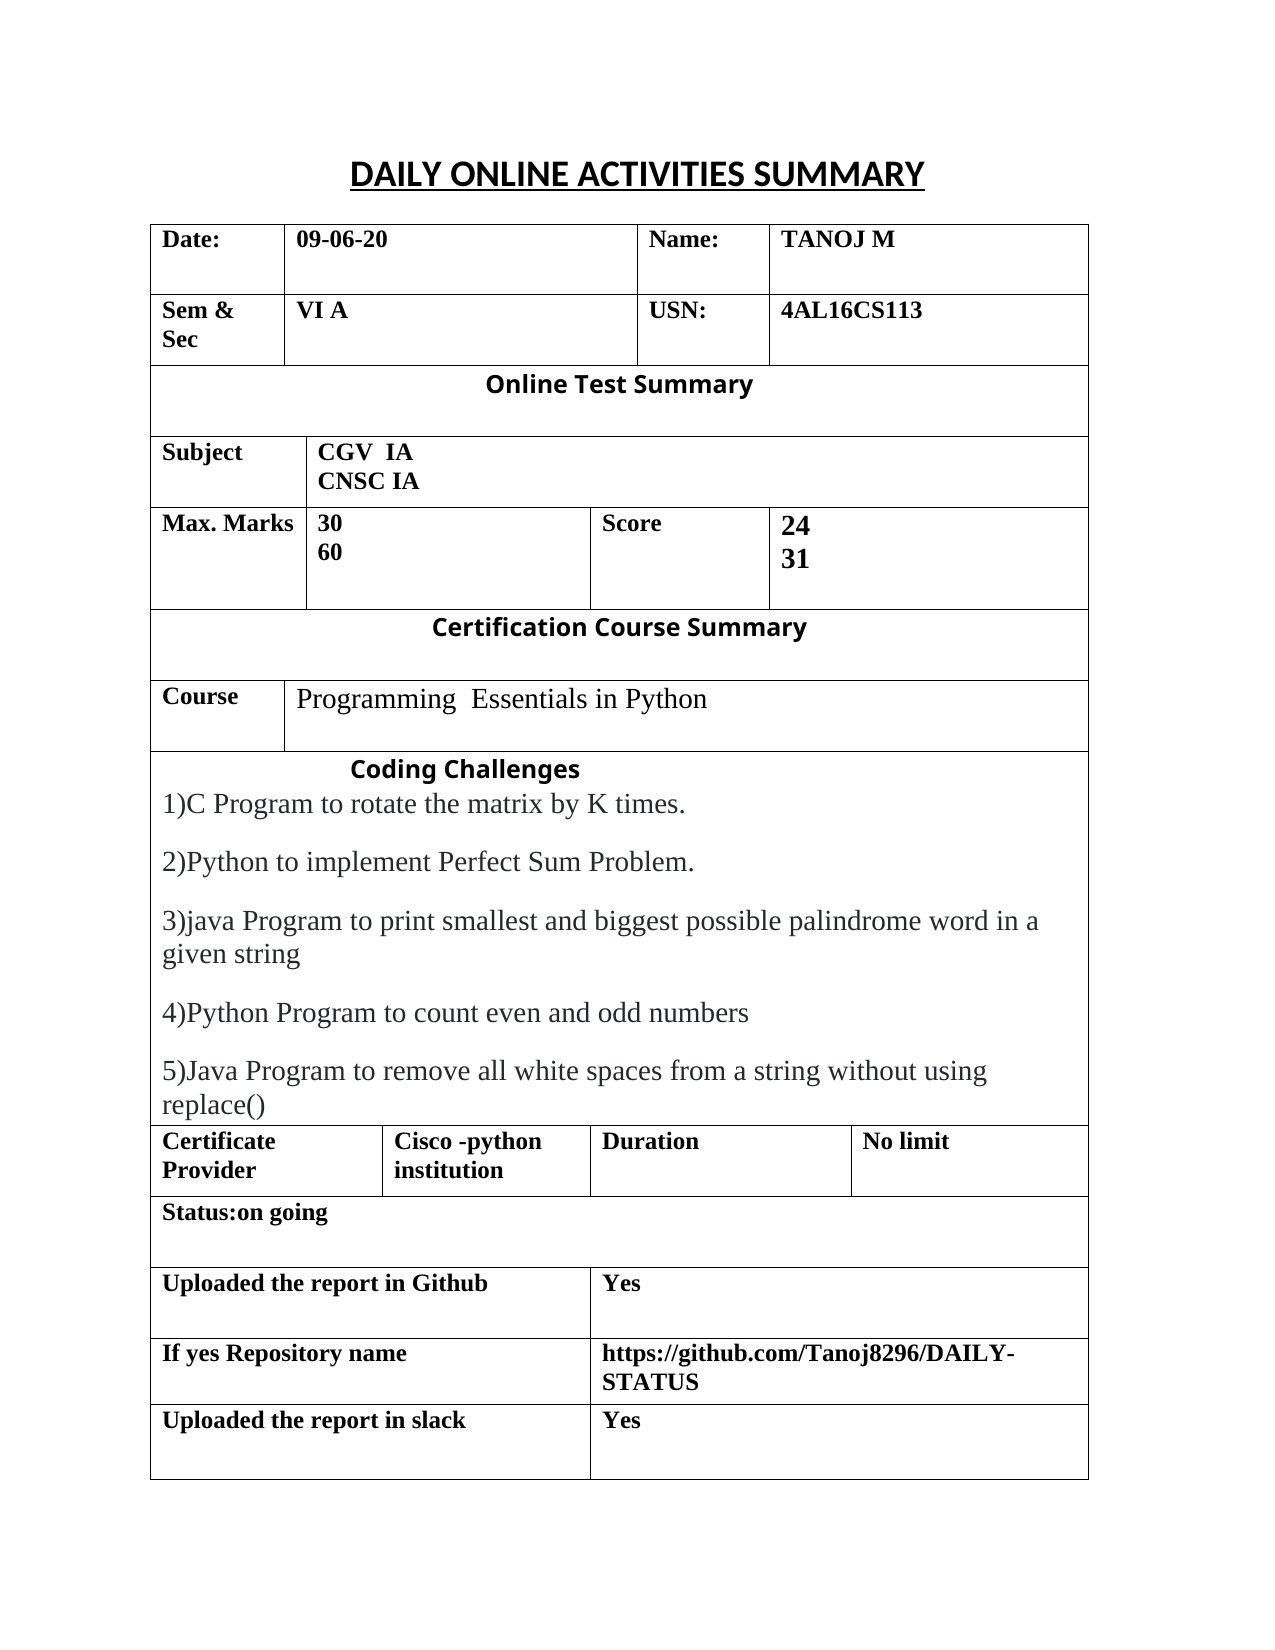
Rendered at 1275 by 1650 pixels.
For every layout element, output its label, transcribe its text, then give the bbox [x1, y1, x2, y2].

table_cell Status:on going [151, 1197, 1088, 1267]
table_cell USN: [638, 295, 769, 365]
table_cell Score [591, 508, 769, 609]
table_cell Subject [151, 437, 306, 507]
table_cell Duration [591, 1126, 851, 1196]
table_header TANOJ M [770, 225, 1088, 294]
table_cell Sem & Sec [151, 295, 284, 365]
table_cell 4AL16CS113 [770, 295, 1088, 365]
table_cell Coding Challenges 1)C Program to rotate the matrix by K times. 2)Python to implement Perfect Sum Problem. 3)java Program to print smallest and biggest possible palindrome word in a given string 4)Python Program to count even and odd numbers 5)Java Program to remove all white spaces from a string without using replace() [151, 752, 1088, 1125]
table_cell Online Test Summary [151, 366, 1088, 436]
table_cell Certificate Provider [151, 1126, 382, 1196]
table_cell Uploaded the report in Github [151, 1268, 590, 1337]
text DAILY ONLINE ACTIVITIES SUMMARY [150, 150, 1125, 196]
table_header Date: [151, 225, 284, 294]
table_cell Uploaded the report in slack [151, 1405, 590, 1479]
table_cell 24 31 [770, 508, 1088, 609]
table_cell 30 60 [307, 508, 590, 609]
table_cell CGV IA CNSC IA [307, 437, 1088, 507]
table_cell Yes [591, 1405, 1088, 1479]
table_header 09-06-20 [285, 225, 637, 294]
table_header Name: [638, 225, 769, 294]
table_cell Max. Marks [151, 508, 306, 609]
table_cell https://github.com/Tanoj8296/DAILY-STATUS [591, 1339, 1088, 1404]
table_cell No limit [852, 1126, 1088, 1196]
table_cell If yes Repository name [151, 1339, 590, 1404]
table_cell Course [151, 681, 284, 751]
table_cell Programming Essentials in Python [285, 681, 1088, 751]
table_cell Cisco -python institution [383, 1126, 590, 1196]
table_cell Yes [591, 1268, 1088, 1337]
table_cell VI A [285, 295, 637, 365]
table_cell Certification Course Summary [151, 610, 1088, 680]
